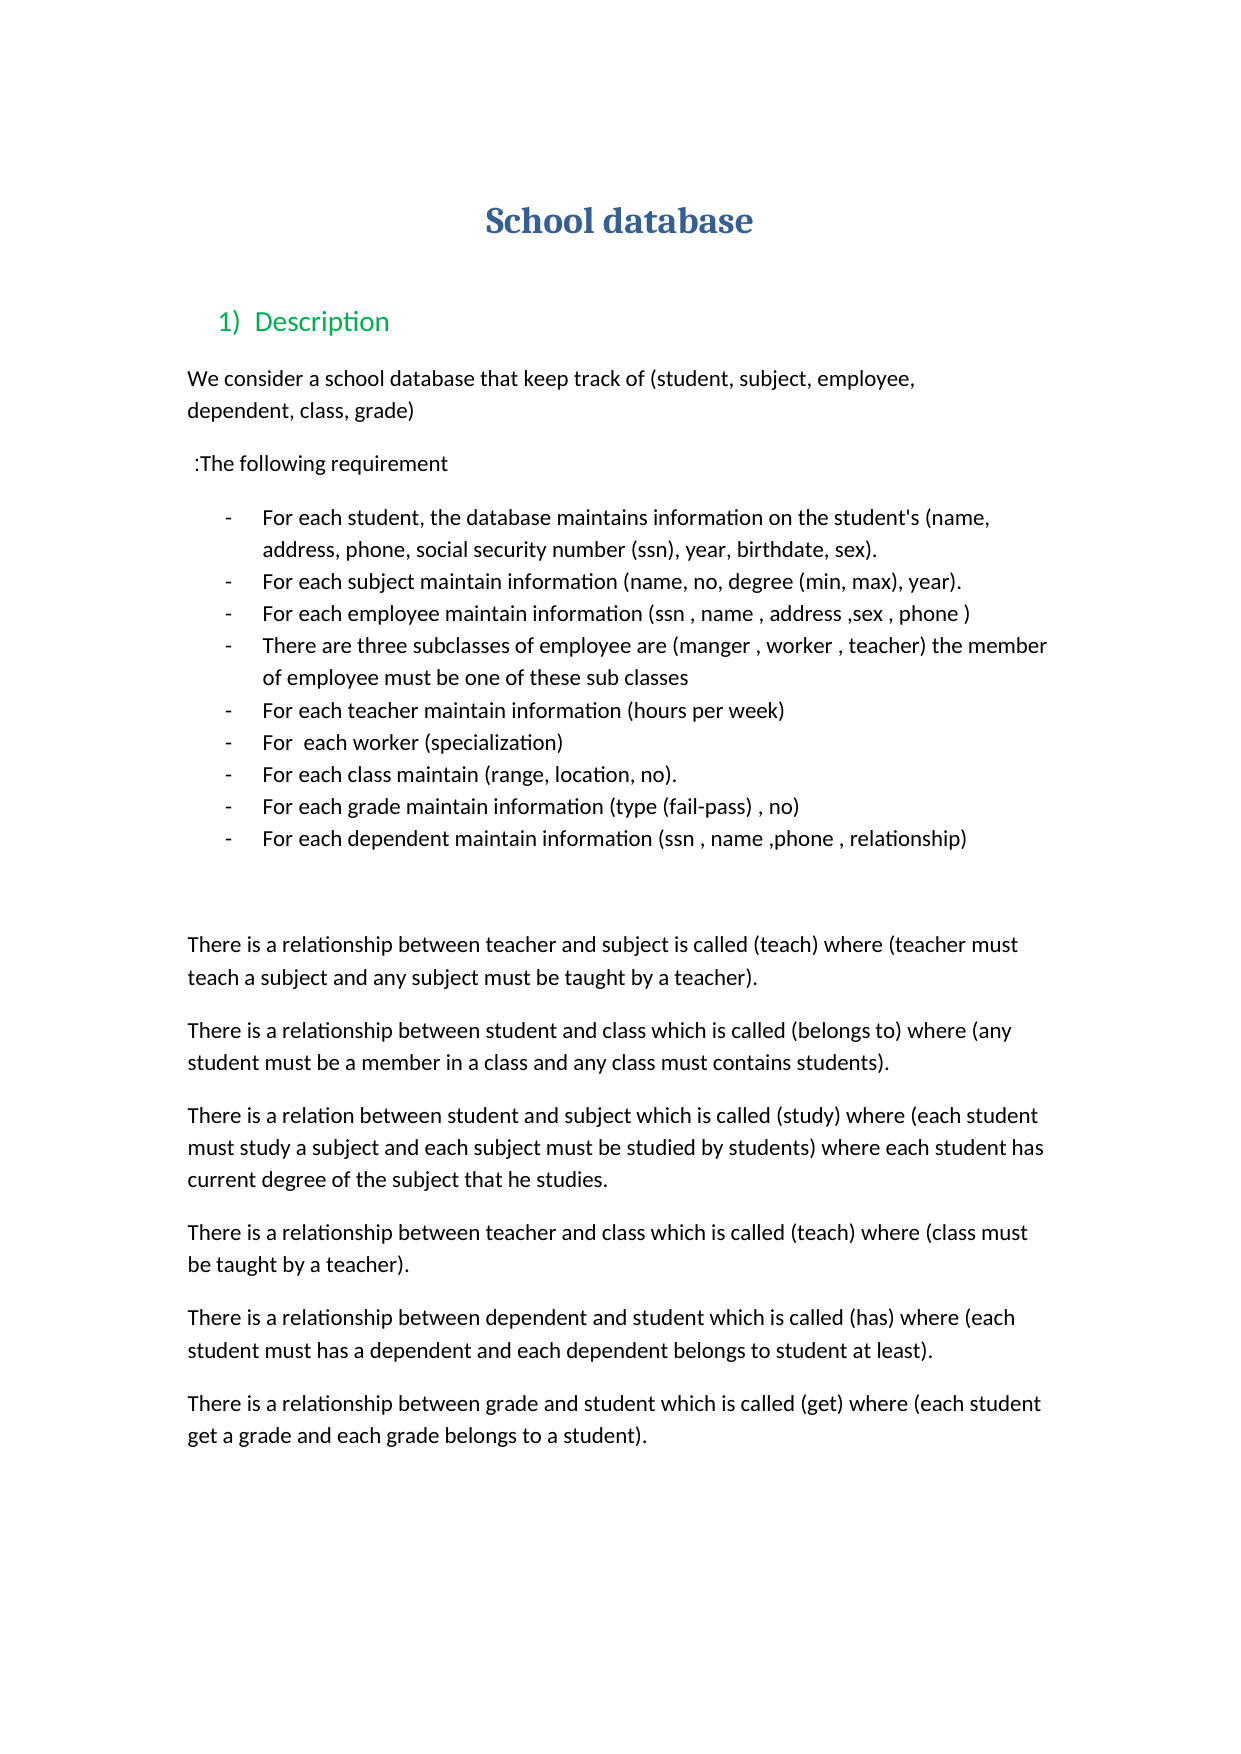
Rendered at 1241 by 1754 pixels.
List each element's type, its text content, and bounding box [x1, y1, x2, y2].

list For each grade maintain information (type (fail-pass) , no) [225, 792, 1053, 820]
text There is a relation between student and subject which is called (study) where (each student must study a subject and each subject must be studied by students) where each student has current degree of the subject that he studies. [187, 1101, 1053, 1193]
text There is a relationship between dependent and student which is called (has) where (each student must has a dependent and each dependent belongs to student at least). [187, 1303, 1053, 1364]
text There is a relationship between student and class which is called (belongs to) where (any student must be a member in a class and any class must contains students). [187, 1016, 1053, 1076]
list For each student, the database maintains information on the student's (name, address, phone, social security number (ssn), year, birthdate, sex). [225, 503, 1053, 563]
text The following requirement: [187, 449, 978, 478]
list For each dependent maintain information (ssn , name ,phone , relationship) [225, 824, 1053, 852]
text There is a relationship between teacher and class which is called (teach) where (class must be taught by a teacher). [187, 1218, 1053, 1278]
list For each worker (specialization) [225, 728, 1053, 756]
list Description [217, 303, 1053, 338]
text There is a relationship between teacher and subject is called (teach) where (teacher must teach a subject and any subject must be taught by a teacher). [187, 931, 1053, 991]
text We consider a school database that keep track of (student, subject, employee, dependent, class, grade) [187, 364, 978, 424]
list For each employee maintain information (ssn , name , address ,sex , phone ) [225, 599, 1053, 627]
list For each class maintain (range, location, no). [225, 760, 1053, 788]
list For each subject maintain information (name, no, degree (min, max), year). [225, 567, 1053, 595]
list For each teacher maintain information (hours per week) [225, 696, 1053, 724]
list There are three subclasses of employee are (manger , worker , teacher) the member of employee must be one of these sub classes [225, 631, 1053, 692]
subtitle School database [187, 200, 1053, 243]
text There is a relationship between grade and student which is called (get) where (each student get a grade and each grade belongs to a student). [187, 1389, 1053, 1449]
